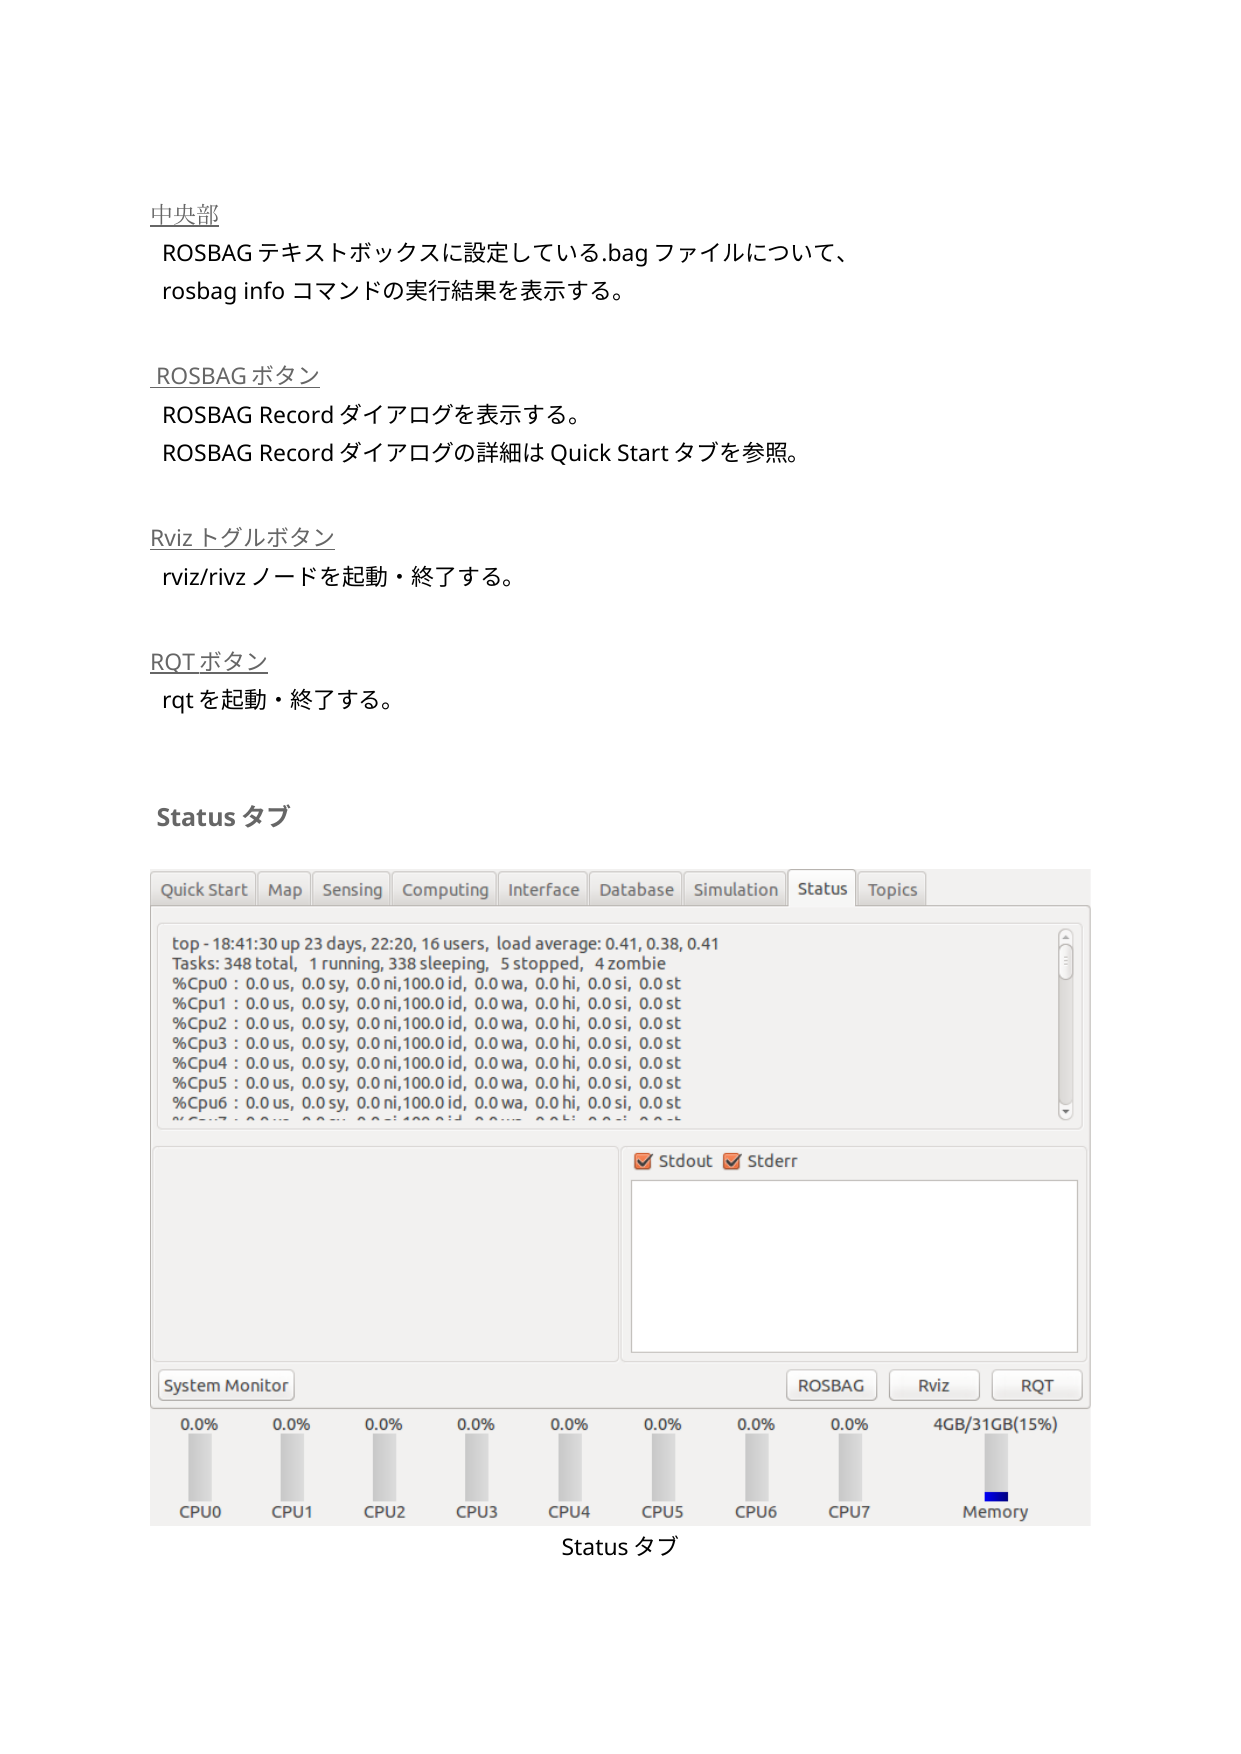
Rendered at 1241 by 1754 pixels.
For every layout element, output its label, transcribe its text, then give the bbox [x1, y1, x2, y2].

subtitle 中央部 [150, 197, 1090, 230]
subtitle Statusタブ [150, 797, 1090, 834]
text rqtを起動・終了する。 [150, 682, 1090, 715]
subtitle Rvizトグルボタン [150, 520, 1090, 553]
text ROSBAG Recordダイアログの詳細はQuick Startタブを参照。 [150, 435, 1090, 468]
text ROSBAGテキストボックスに設定している.bagファイルについて、 [150, 235, 1090, 268]
subtitle ROSBAGボタン [150, 358, 1090, 392]
text rviz/rivzノードを起動・終了する。 [150, 558, 1090, 592]
text Statusタブ [150, 1529, 1090, 1562]
text ROSBAG Recordダイアログを表示する。 [150, 397, 1090, 430]
text rosbag info コマンドの実行結果を表示する。 [150, 273, 1090, 306]
subtitle RQTボタン [150, 644, 1090, 677]
picture [150, 869, 1091, 1526]
